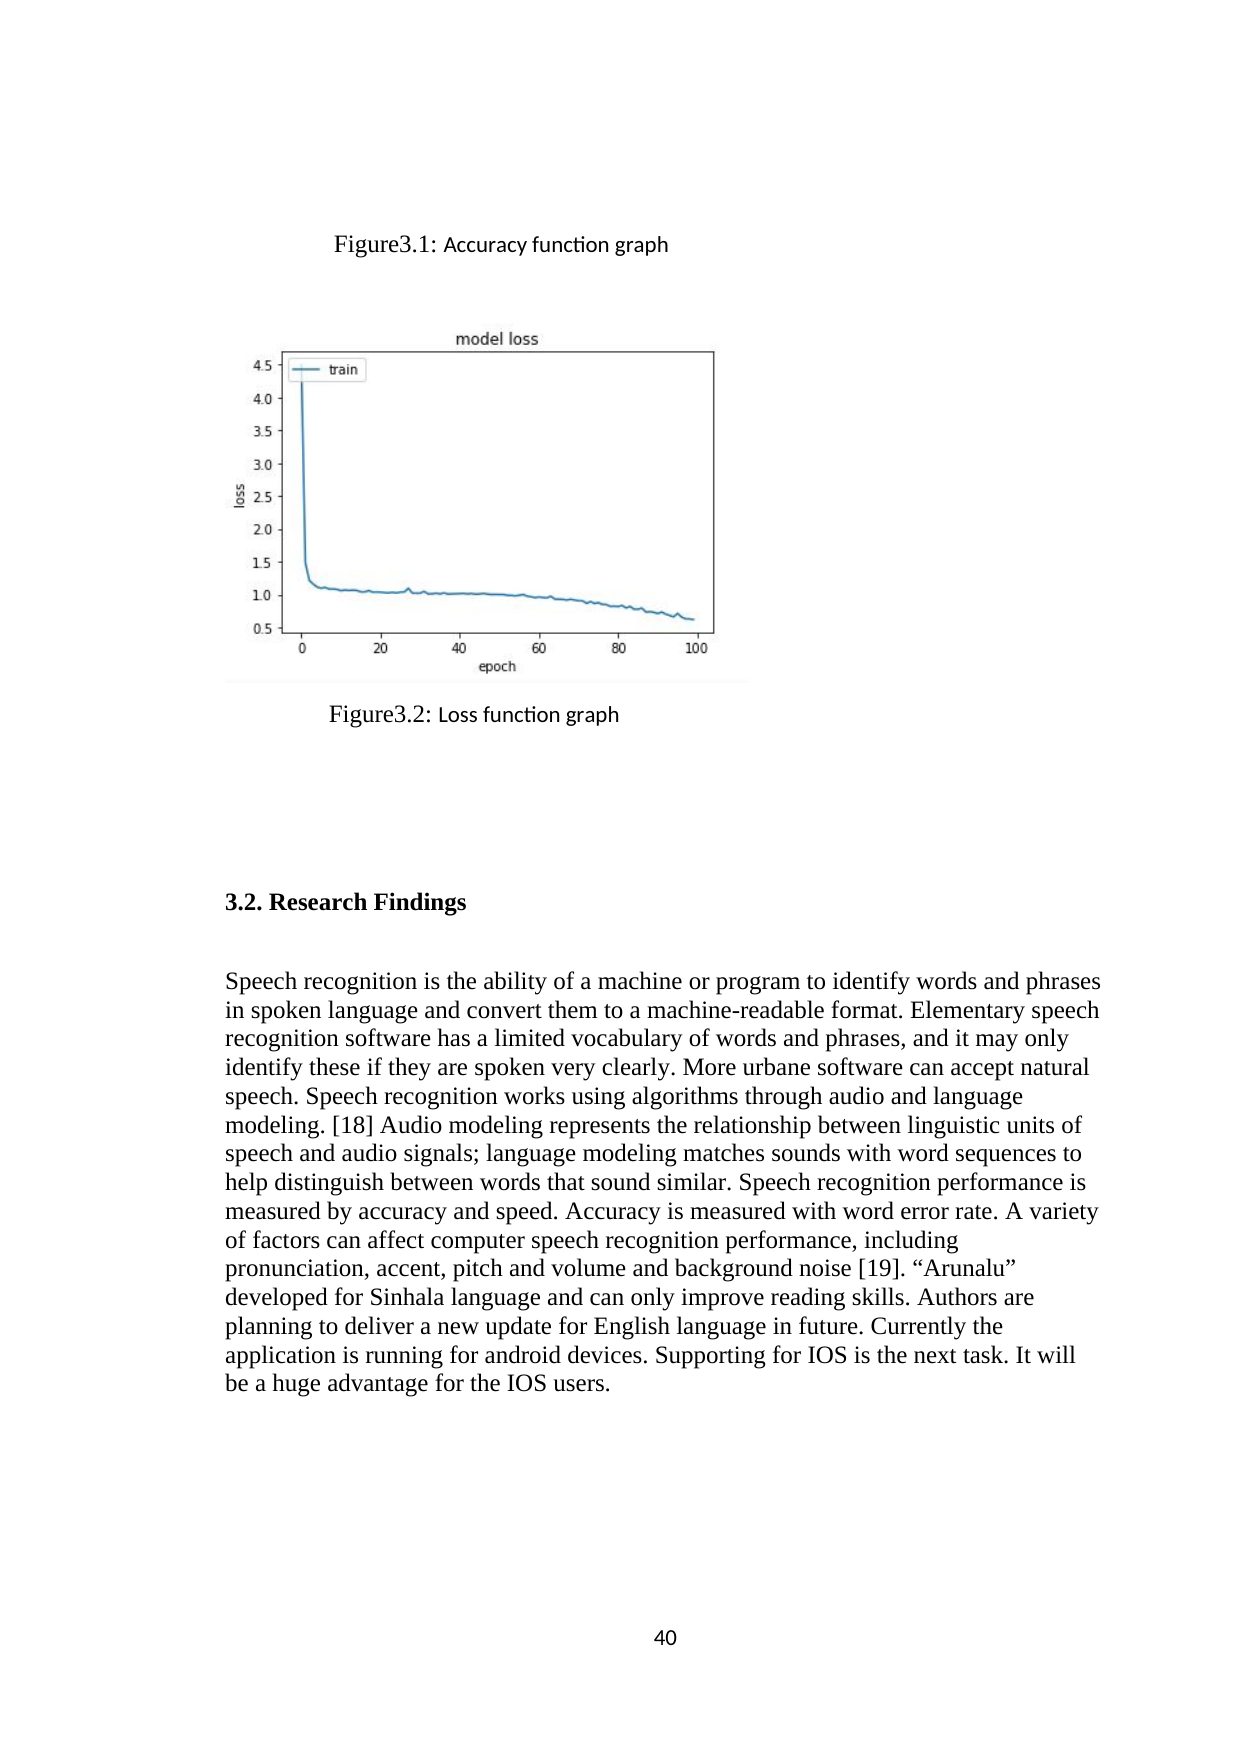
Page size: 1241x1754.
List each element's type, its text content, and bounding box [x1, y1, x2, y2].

subtitle 3.2. Research Findings [225, 887, 1105, 916]
text Figure3.1: Accuracy function graph [225, 229, 1105, 258]
text Figure3.2: Loss function graph [225, 699, 1105, 728]
picture [225, 323, 748, 683]
text Speech recognition is the ability of a machine or program to identify words and phrases in spoken language and convert them to a machine-readable format. Elementary speech recognition software has a limited vocabulary of words and phrases, and it may only identify these if they are spoken very clearly. More urbane software can accept natural speech. Speech recognition works using algorithms through audio and language modeling. [18] Audio modeling represents the relationship between linguistic units of speech and audio signals; language modeling matches sounds with word sequences to help distinguish between words that sound similar. Speech recognition performance is measured by accuracy and speed. Accuracy is measured with word error rate. A variety of factors can affect computer speech recognition performance, including pronunciation, accent, pitch and volume and background noise [19]. “Arunalu” developed for Sinhala language and can only improve reading skills. Authors are planning to deliver a new update for English language in future. Currently the application is running for android devices. Supporting for IOS is the next task. It will be a huge advantage for the IOS users. [225, 966, 1105, 1397]
